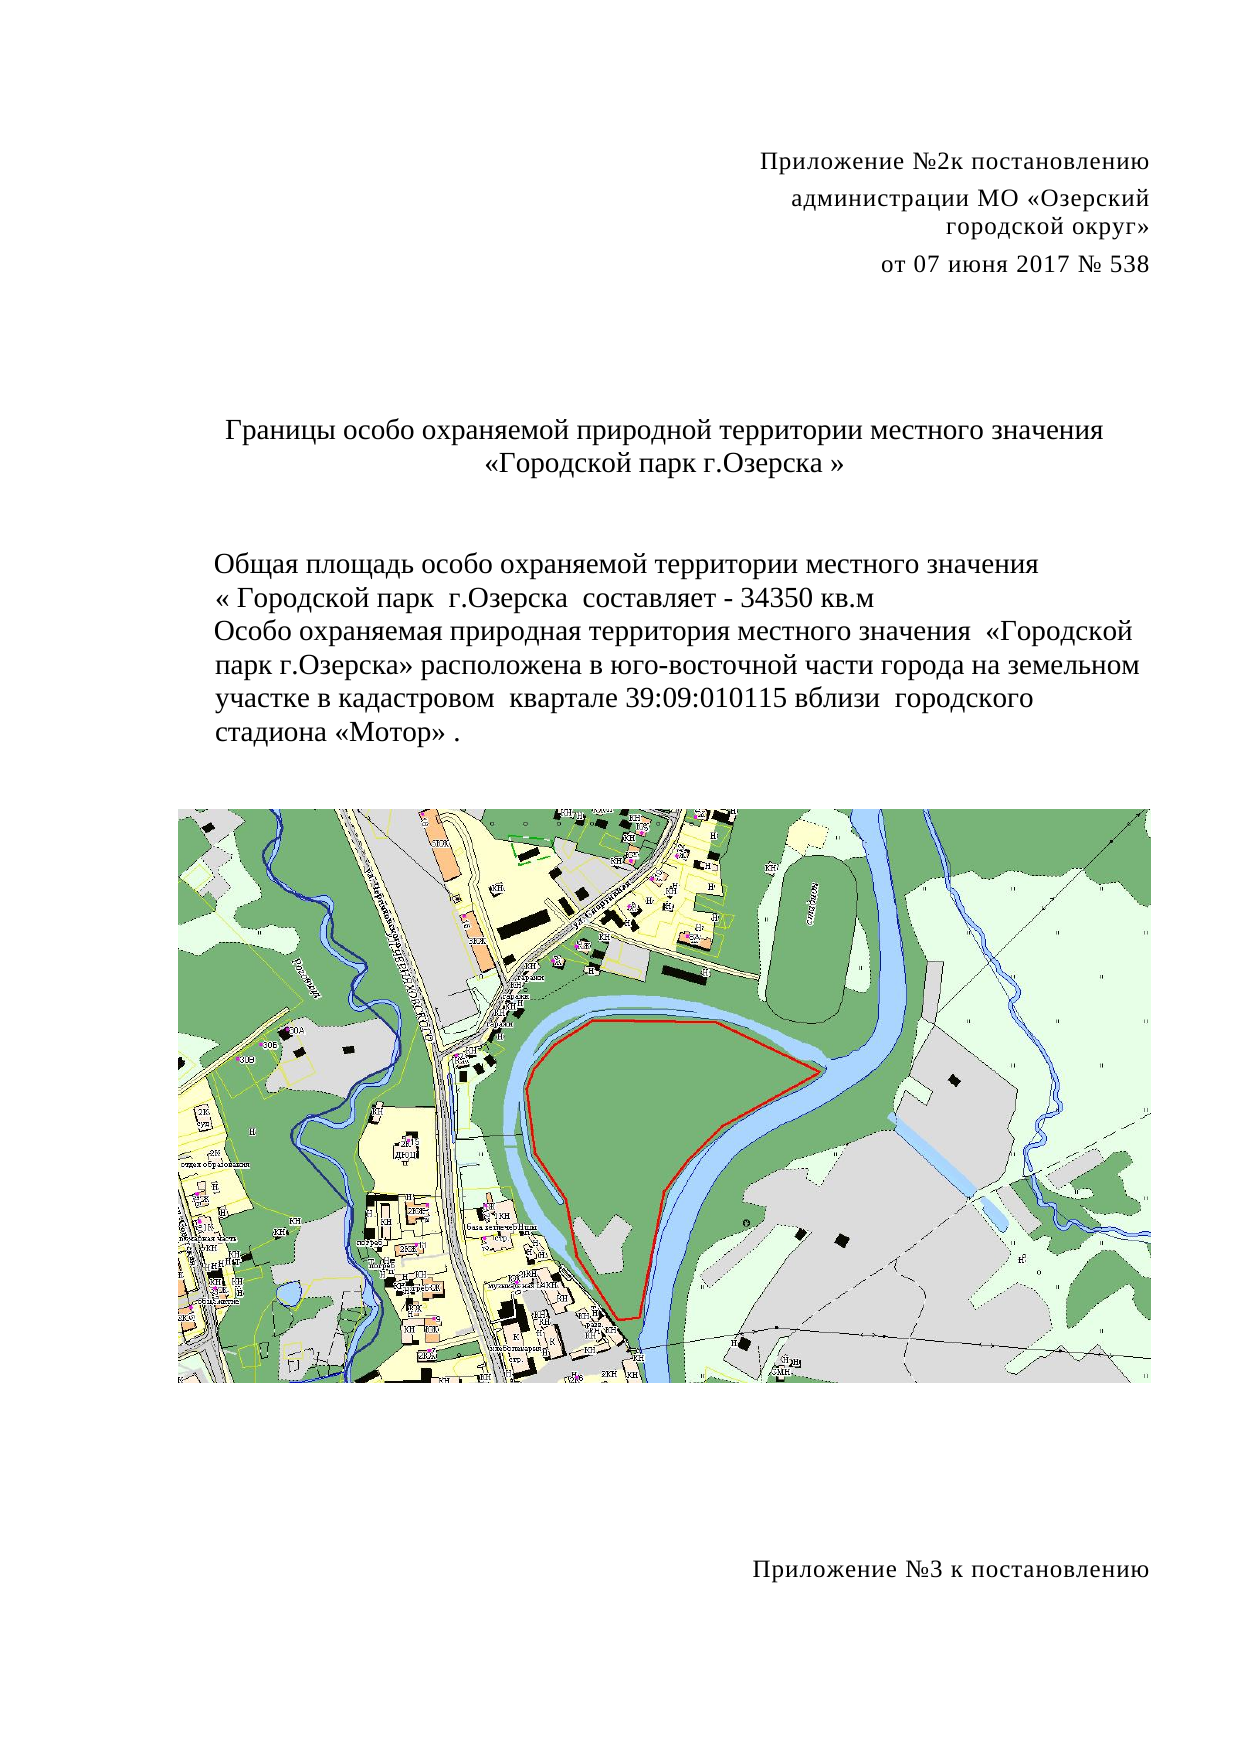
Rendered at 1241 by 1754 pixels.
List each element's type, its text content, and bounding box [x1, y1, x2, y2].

text Общая площадь особо охраняемой территории местного значения « Городской парк г.Озерска составляет - 34350 кв.м [177, 546, 1152, 613]
text Границы особо охраняемой природной территории местного значения [177, 412, 1152, 446]
text «Городской парк г.Озерска » [177, 446, 1152, 479]
picture [178, 809, 1151, 1383]
text администрации МО «Озерский городской округ» [740, 184, 1149, 240]
text Приложение №3 к постановлению [740, 1555, 1149, 1583]
text Приложение №2к постановлению [740, 147, 1149, 175]
text от 07 июня 2017 № 538 [740, 250, 1149, 278]
text Особо охраняемая природная территория местного значения «Городской парк г.Озерска» расположена в юго-восточной части города на земельном участке в кадастровом квартале 39:09:010115 вблизи городского стадиона «Мотор» . [177, 613, 1152, 747]
